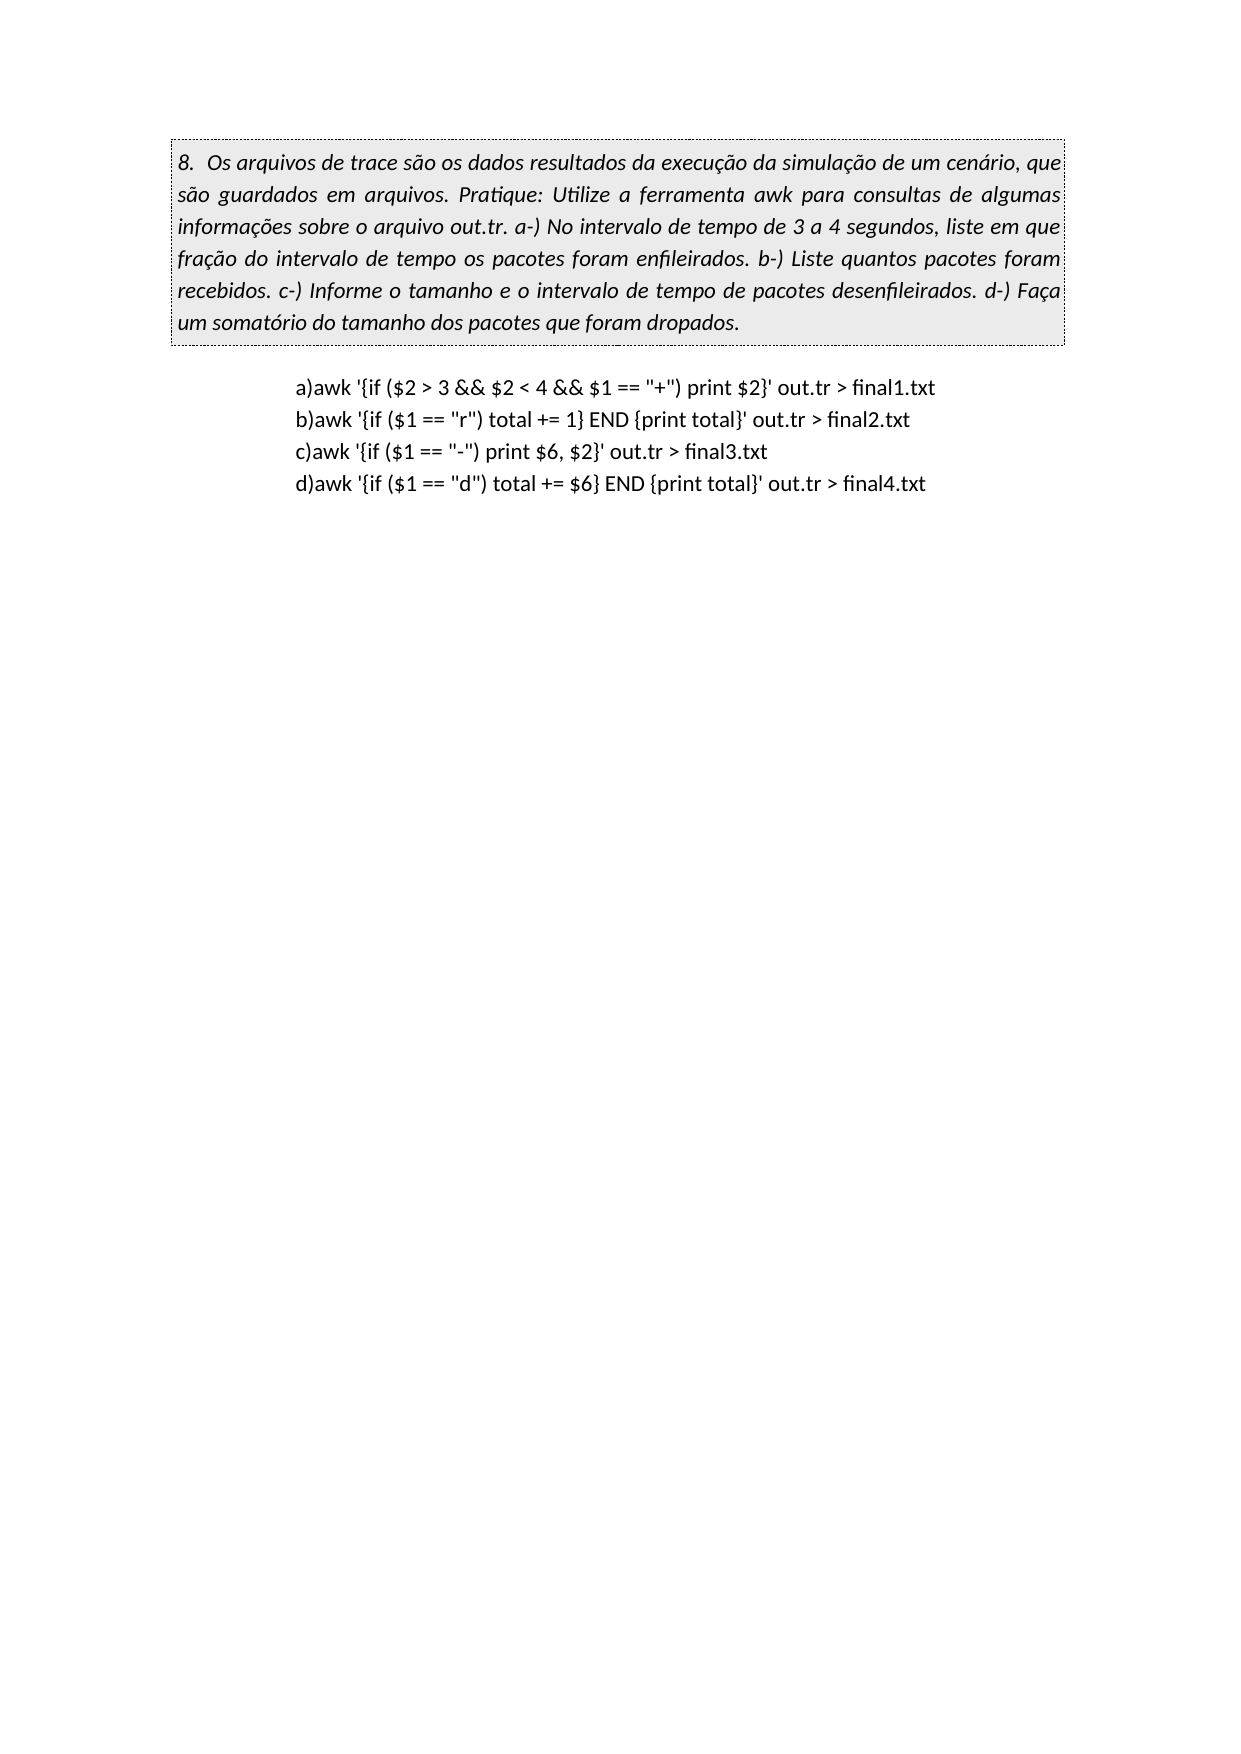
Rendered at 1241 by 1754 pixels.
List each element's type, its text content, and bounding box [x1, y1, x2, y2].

text d)awk '{if ($1 == "d") total += $6} END {print total}' out.tr > final4.txt [177, 469, 1063, 497]
list Os arquivos de trace são os dados resultados da execução da simulação de um cenário, que são guardados em arquivos. Pratique: Utilize a ferramenta awk para consultas de algumas informações sobre o arquivo out.tr. a-) No intervalo de tempo de 3 a 4 segundos, liste em que fração do intervalo de tempo os pacotes foram enfileirados. b-) Liste quantos pacotes foram recebidos. c-) Informe o tamanho e o intervalo de tempo de pacotes desenfileirados. d-) Faça um somatório do tamanho dos pacotes que foram dropados. [177, 148, 1063, 337]
text b)awk '{if ($1 == "r") total += 1} END {print total}' out.tr > final2.txt [177, 405, 1063, 433]
text c)awk '{if ($1 == "-") print $6, $2}' out.tr > final3.txt [177, 437, 1063, 465]
text a)awk '{if ($2 > 3 && $2 < 4 && $1 == "+") print $2}' out.tr > final1.txt [177, 373, 1063, 401]
